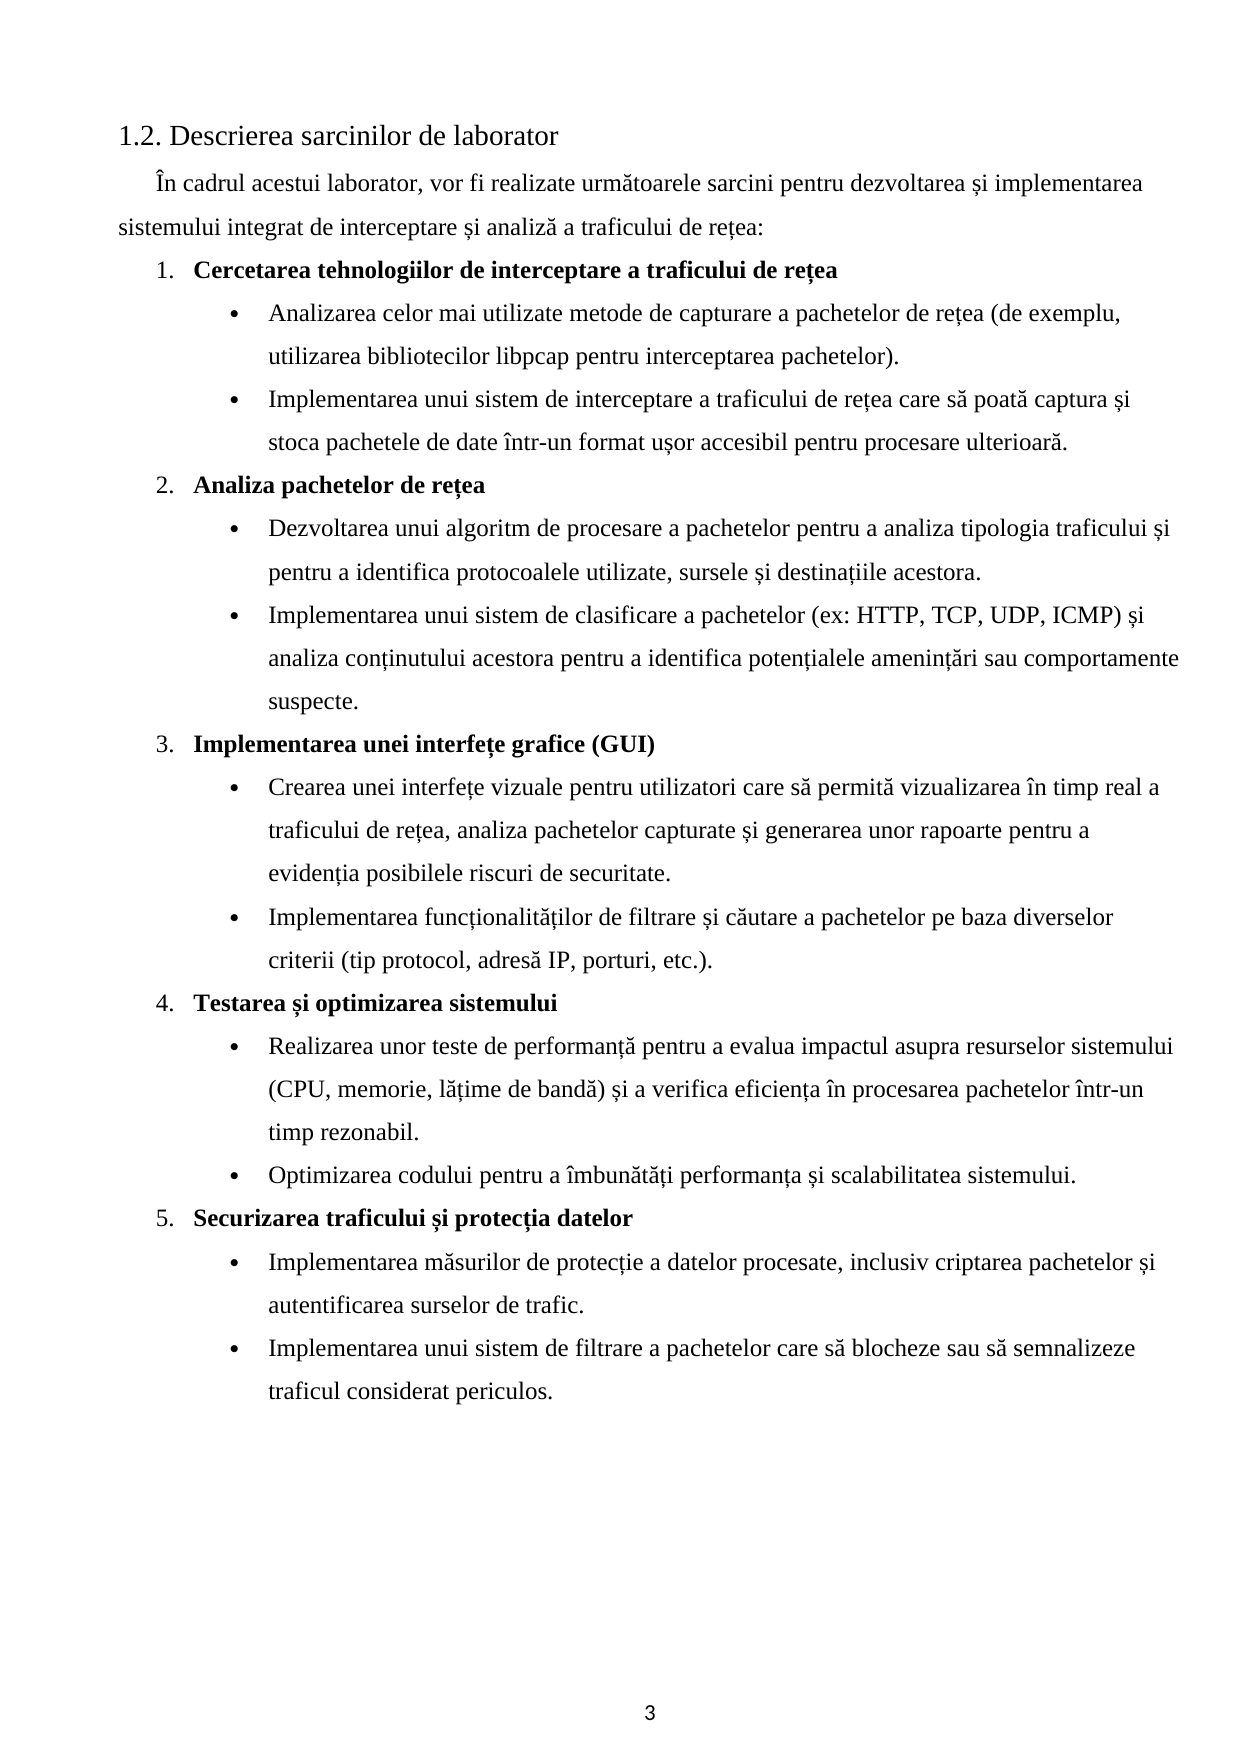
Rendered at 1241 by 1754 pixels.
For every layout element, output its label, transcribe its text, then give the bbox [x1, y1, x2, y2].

list Optimizarea codului pentru a îmbunătăți performanța și scalabilitatea sistemului. [231, 1160, 1181, 1189]
list Cercetarea tehnologiilor de interceptare a traficului de rețea [156, 255, 1181, 283]
text În cadrul acestui laborator, vor fi realizate următoarele sarcini pentru dezvoltarea și implementarea sistemului integrat de interceptare și analiză a traficului de rețea: [118, 168, 1181, 240]
list Implementarea unui sistem de interceptare a traficului de rețea care să poată captura și stoca pachetele de date într-un format ușor accesibil pentru procesare ulterioară. [231, 384, 1181, 456]
list Implementarea unei interfețe grafice (GUI) [156, 729, 1181, 758]
list Analiza pachetelor de rețea [156, 470, 1181, 499]
list Analizarea celor mai utilizate metode de capturare a pachetelor de rețea (de exemplu, utilizarea bibliotecilor libpcap pentru interceptarea pachetelor). [231, 298, 1181, 370]
list Testarea și optimizarea sistemului [156, 988, 1181, 1017]
list Dezvoltarea unui algoritm de procesare a pachetelor pentru a analiza tipologia traficului și pentru a identifica protocoalele utilizate, sursele și destinațiile acestora. [231, 513, 1181, 585]
list Implementarea unui sistem de filtrare a pachetelor care să blocheze sau să semnalizeze traficul considerat periculos. [231, 1333, 1181, 1405]
list Implementarea funcționalităților de filtrare și căutare a pachetelor pe baza diverselor criterii (tip protocol, adresă IP, porturi, etc.). [231, 902, 1181, 973]
list Implementarea unui sistem de clasificare a pachetelor (ex: HTTP, TCP, UDP, ICMP) și analiza conținutului acestora pentru a identifica potențialele amenințări sau comportamente suspecte. [231, 600, 1181, 715]
subtitle 1.2. Descrierea sarcinilor de laborator [118, 118, 1181, 152]
list Implementarea măsurilor de protecție a datelor procesate, inclusiv criptarea pachetelor și autentificarea surselor de trafic. [231, 1247, 1181, 1318]
list Realizarea unor teste de performanță pentru a evalua impactul asupra resurselor sistemului (CPU, memorie, lățime de bandă) și a verifica eficiența în procesarea pachetelor într-un timp rezonabil. [231, 1031, 1181, 1146]
list Crearea unei interfețe vizuale pentru utilizatori care să permită vizualizarea în timp real a traficului de rețea, analiza pachetelor capturate și generarea unor rapoarte pentru a evidenția posibilele riscuri de securitate. [231, 772, 1181, 887]
list Securizarea traficului și protecția datelor [156, 1203, 1181, 1232]
